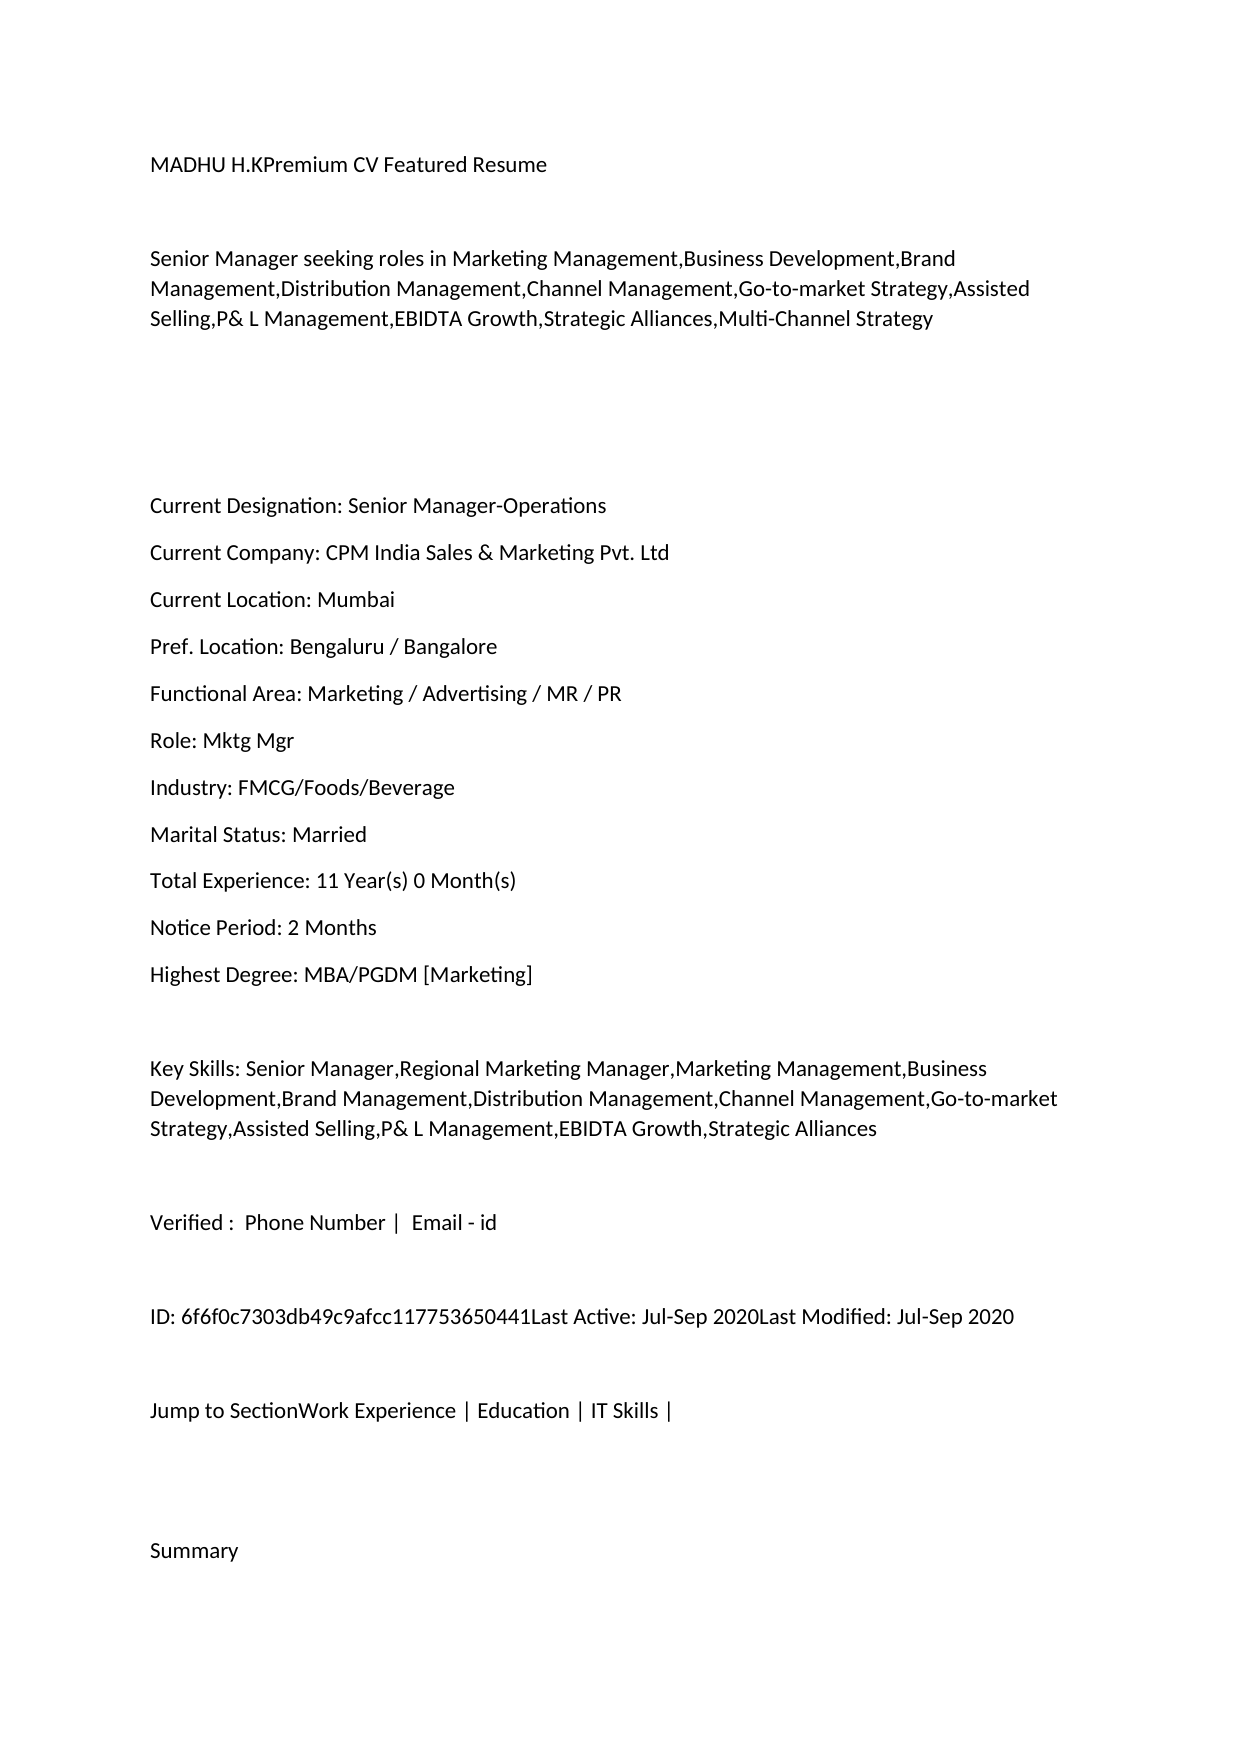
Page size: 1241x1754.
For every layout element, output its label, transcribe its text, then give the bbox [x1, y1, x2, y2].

text Verified : Phone Number | Email - id [150, 1208, 1090, 1236]
text Total Experience: 11 Year(s) 0 Month(s) [150, 867, 1090, 895]
text Functional Area: Marketing / Advertising / MR / PR [150, 679, 1090, 707]
text Current Location: Mumbai [150, 585, 1090, 613]
text Role: Mktg Mgr [150, 726, 1090, 754]
text Summary [150, 1536, 1090, 1564]
text Current Designation: Senior Manager-Operations [150, 492, 1090, 520]
text Senior Manager seeking roles in Marketing Management,Business Development,Brand Management,Distribution Management,Channel Management,Go-to-market Strategy,Assisted Selling,P& L Management,EBIDTA Growth,Strategic Alliances,Multi-Channel Strategy [150, 244, 1090, 332]
text Notice Period: 2 Months [150, 913, 1090, 942]
text Industry: FMCG/Foods/Beverage [150, 773, 1090, 801]
text Highest Degree: MBA/PGDM [Marketing] [150, 960, 1090, 988]
text Pref. Location: Bengaluru / Bangalore [150, 632, 1090, 660]
text Key Skills: Senior Manager,Regional Marketing Manager,Marketing Management,Business Development,Brand Management,Distribution Management,Channel Management,Go-to-market Strategy,Assisted Selling,P& L Management,EBIDTA Growth,Strategic Alliances [150, 1054, 1090, 1143]
text Marital Status: Married [150, 820, 1090, 848]
text Jump to SectionWork Experience | Education | IT Skills | [150, 1396, 1090, 1424]
text ID: 6f6f0c7303db49c9afcc117753650441Last Active: Jul-Sep 2020Last Modified: Jul-Sep 2020 [150, 1302, 1090, 1330]
text Current Company: CPM India Sales & Marketing Pvt. Ltd [150, 538, 1090, 567]
text MADHU H.KPremium CV Featured Resume [150, 150, 1090, 178]
